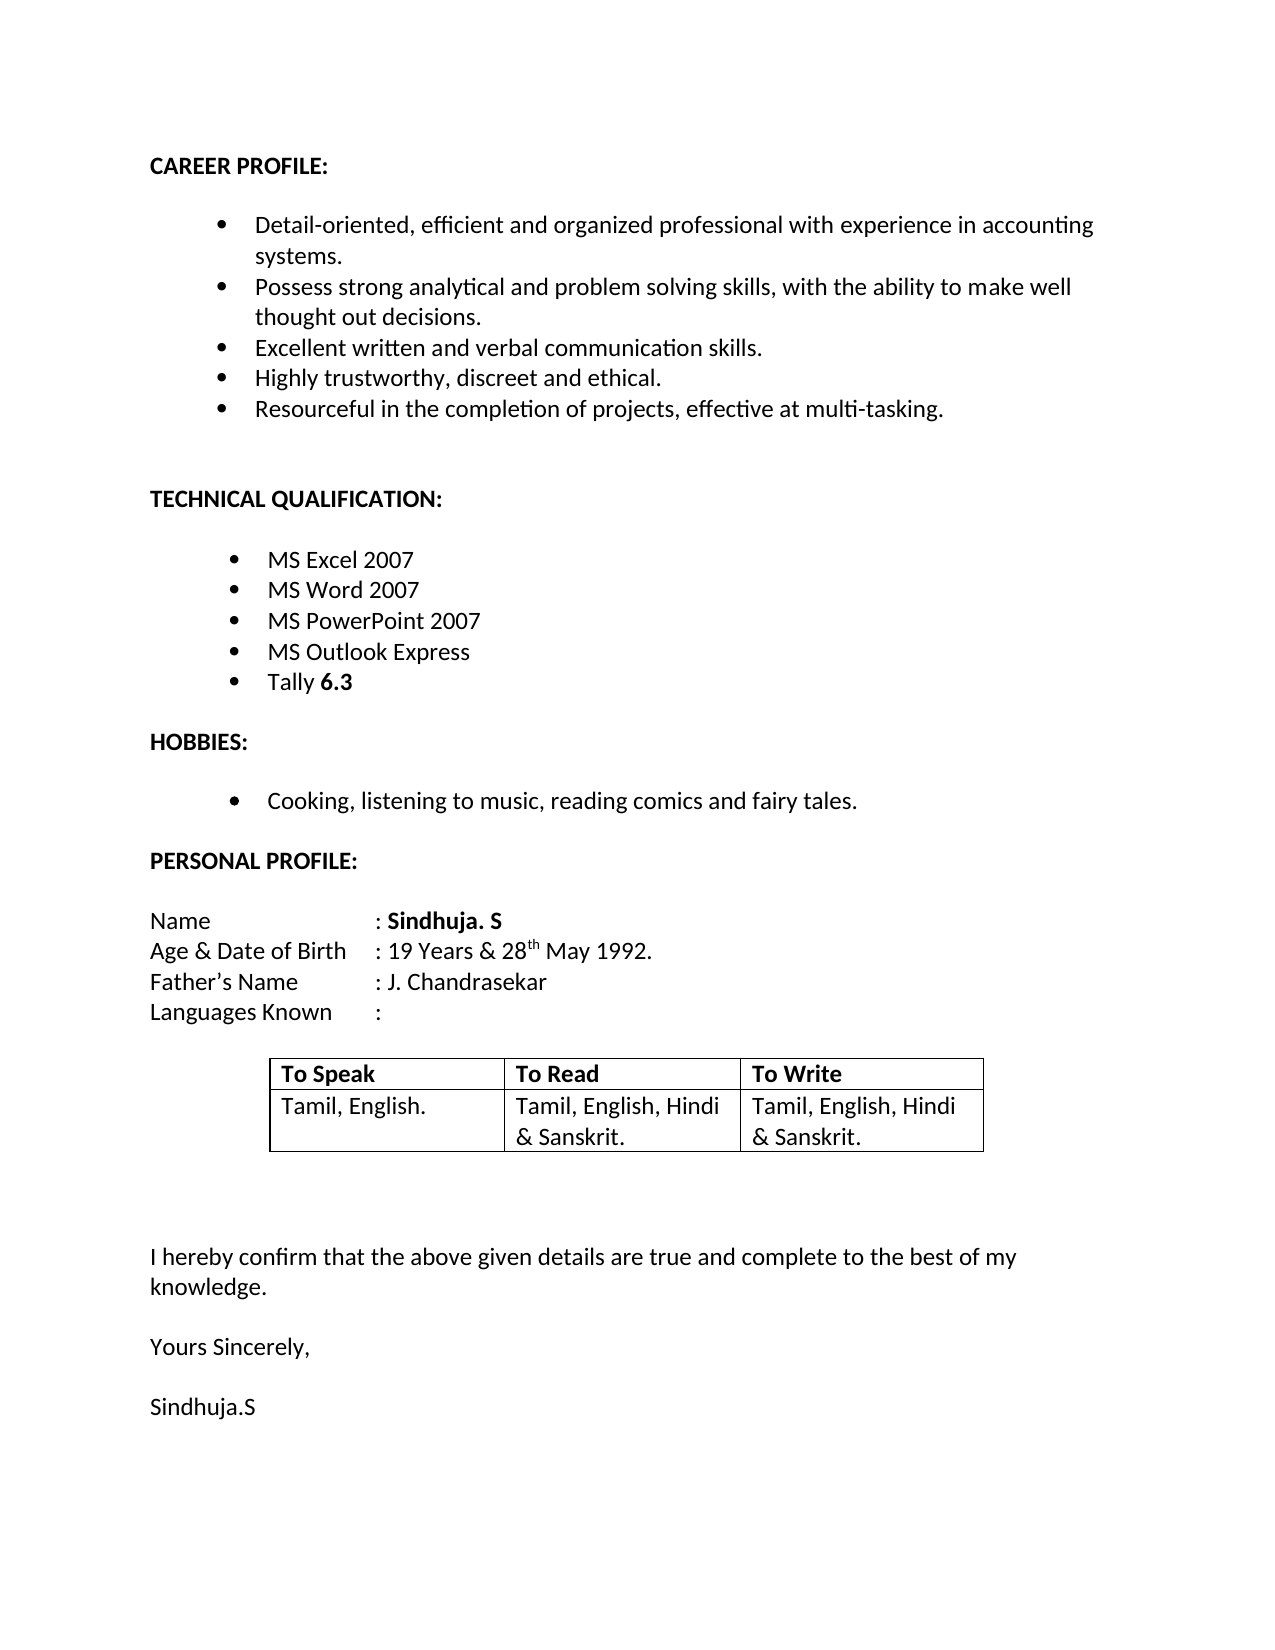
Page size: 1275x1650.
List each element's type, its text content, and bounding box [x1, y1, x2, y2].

text TECHNICAL QUALIFICATION: [150, 483, 1125, 513]
text Age & Date of Birth : 19 Years & 28th May 1992. [150, 935, 1125, 966]
list Tally 6.3 [230, 666, 1125, 697]
list Excellent written and verbal communication skills. [217, 332, 1125, 362]
table_header To Speak [271, 1059, 504, 1089]
text PERSONAL PROFILE: [150, 845, 1125, 876]
list Resourceful in the completion of projects, effective at multi-tasking. [217, 393, 1125, 423]
list Detail-oriented, efficient and organized professional with experience in accounting systems. [217, 210, 1125, 271]
text Yours Sincerely, [150, 1331, 1125, 1362]
list Possess strong analytical and problem solving skills, with the ability to make well thought out decisions. [217, 271, 1125, 332]
table_cell Tamil, English, Hindi & Sanskrit. [505, 1090, 740, 1151]
text CAREER PROFILE: [150, 150, 1125, 181]
text Name : Sindhuja. S [150, 905, 1125, 935]
table_header To Read [505, 1059, 740, 1089]
table_cell Tamil, English, Hindi & Sanskrit. [741, 1090, 983, 1151]
text I hereby confirm that the above given details are true and complete to the best of my knowledge. [150, 1241, 1125, 1302]
list MS Outlook Express [230, 636, 1125, 666]
text HOBBIES: [150, 726, 1125, 756]
text Sindhuja.S [150, 1391, 1125, 1421]
list MS Word 2007 [230, 574, 1125, 605]
list MS PowerPoint 2007 [230, 605, 1125, 636]
list Cooking, listening to music, reading comics and fairy tales. [230, 786, 1125, 816]
text Languages Known : [150, 996, 1125, 1027]
list Highly trustworthy, discreet and ethical. [217, 362, 1125, 393]
table_cell Tamil, English. [271, 1090, 504, 1151]
list MS Excel 2007 [230, 544, 1125, 574]
table_header To Write [741, 1059, 983, 1089]
text Father’s Name : J. Chandrasekar [150, 966, 1125, 996]
